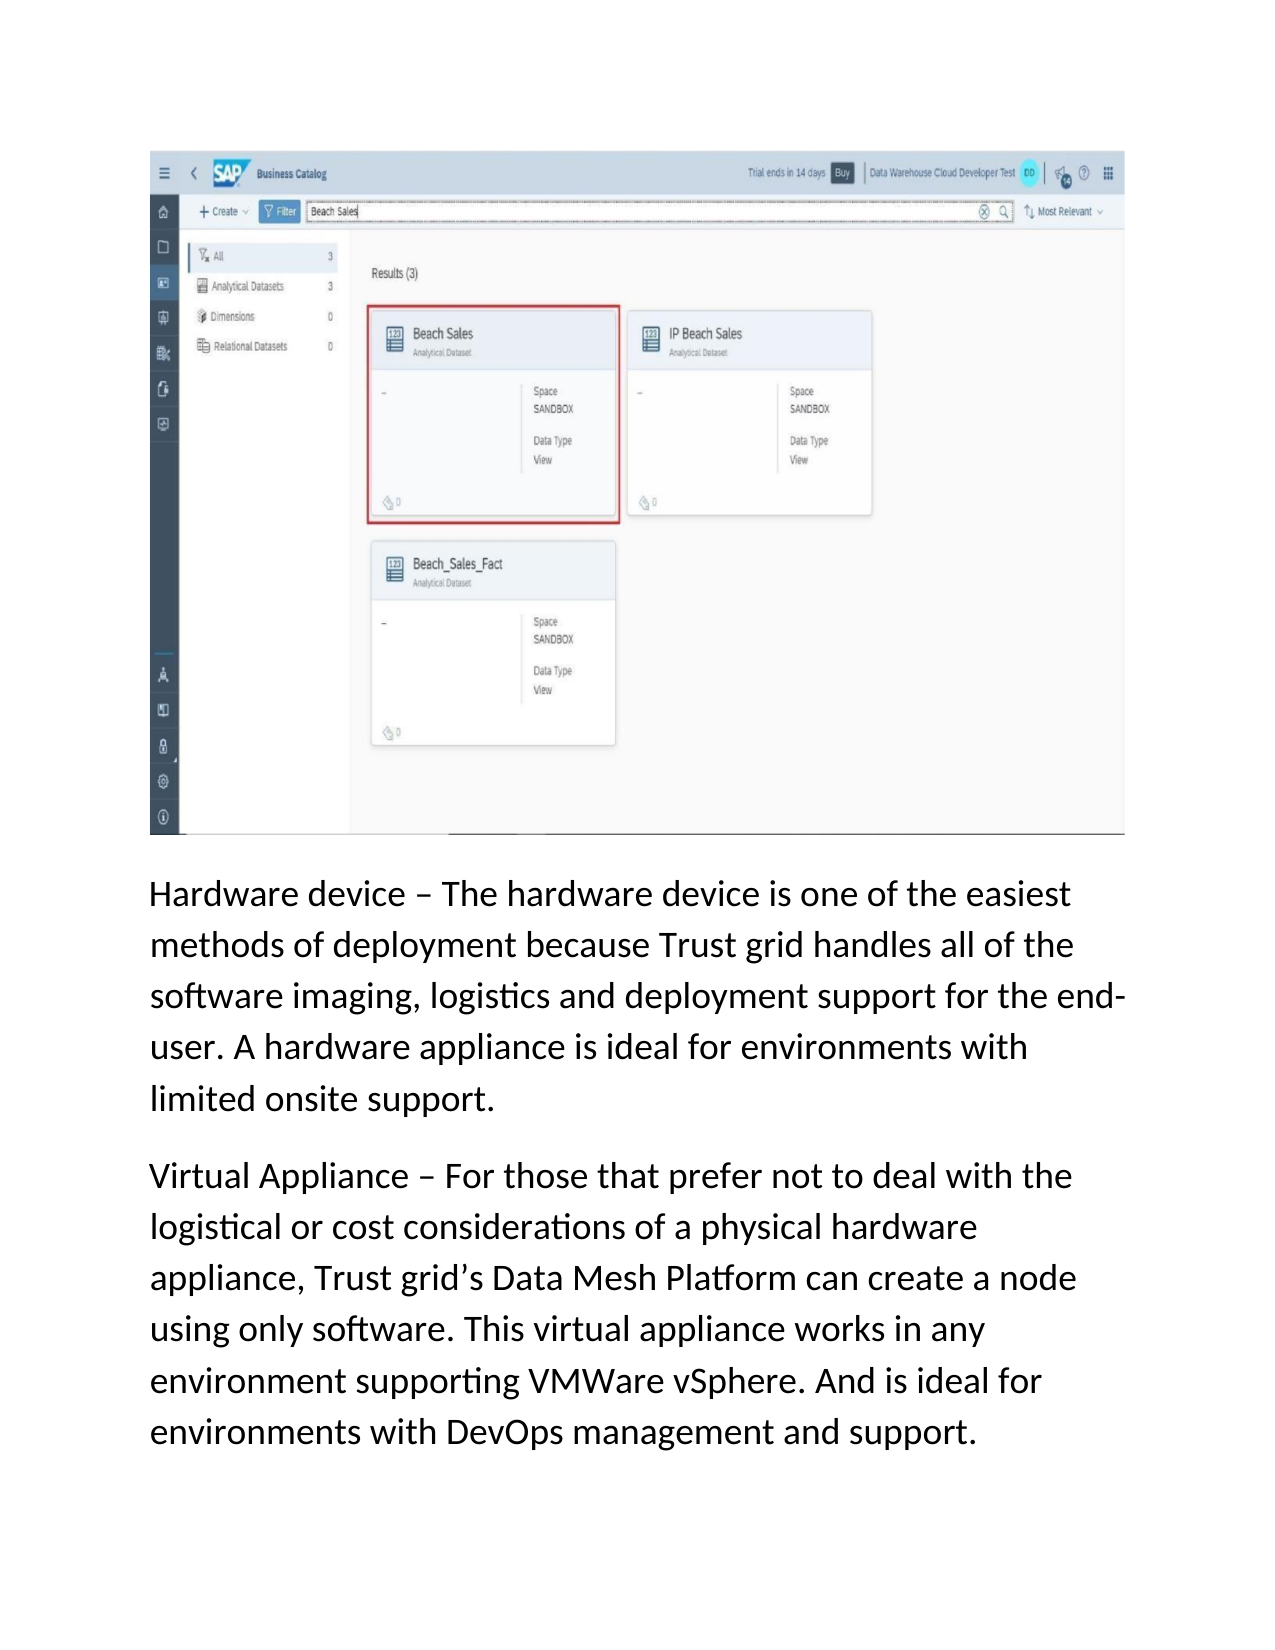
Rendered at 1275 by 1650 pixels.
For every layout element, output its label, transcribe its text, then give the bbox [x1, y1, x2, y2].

text Hardware device – The hardware device is one of the easiest methods of deployment because Trust grid handles all of the software imaging, logistics and deployment support for the end-user. A hardware appliance is ideal for environments with limited onsite support. [148, 869, 1128, 1120]
picture [149, 150, 1125, 835]
text Virtual Appliance – For those that prefer not to deal with the logistical or cost considerations of a physical hardware appliance, Trust grid’s Data Mesh Platform can create a node using only software. This virtual appliance works in any environment supporting VMWare vSphere. And is ideal for environments with DevOps management and support. [148, 1152, 1128, 1454]
